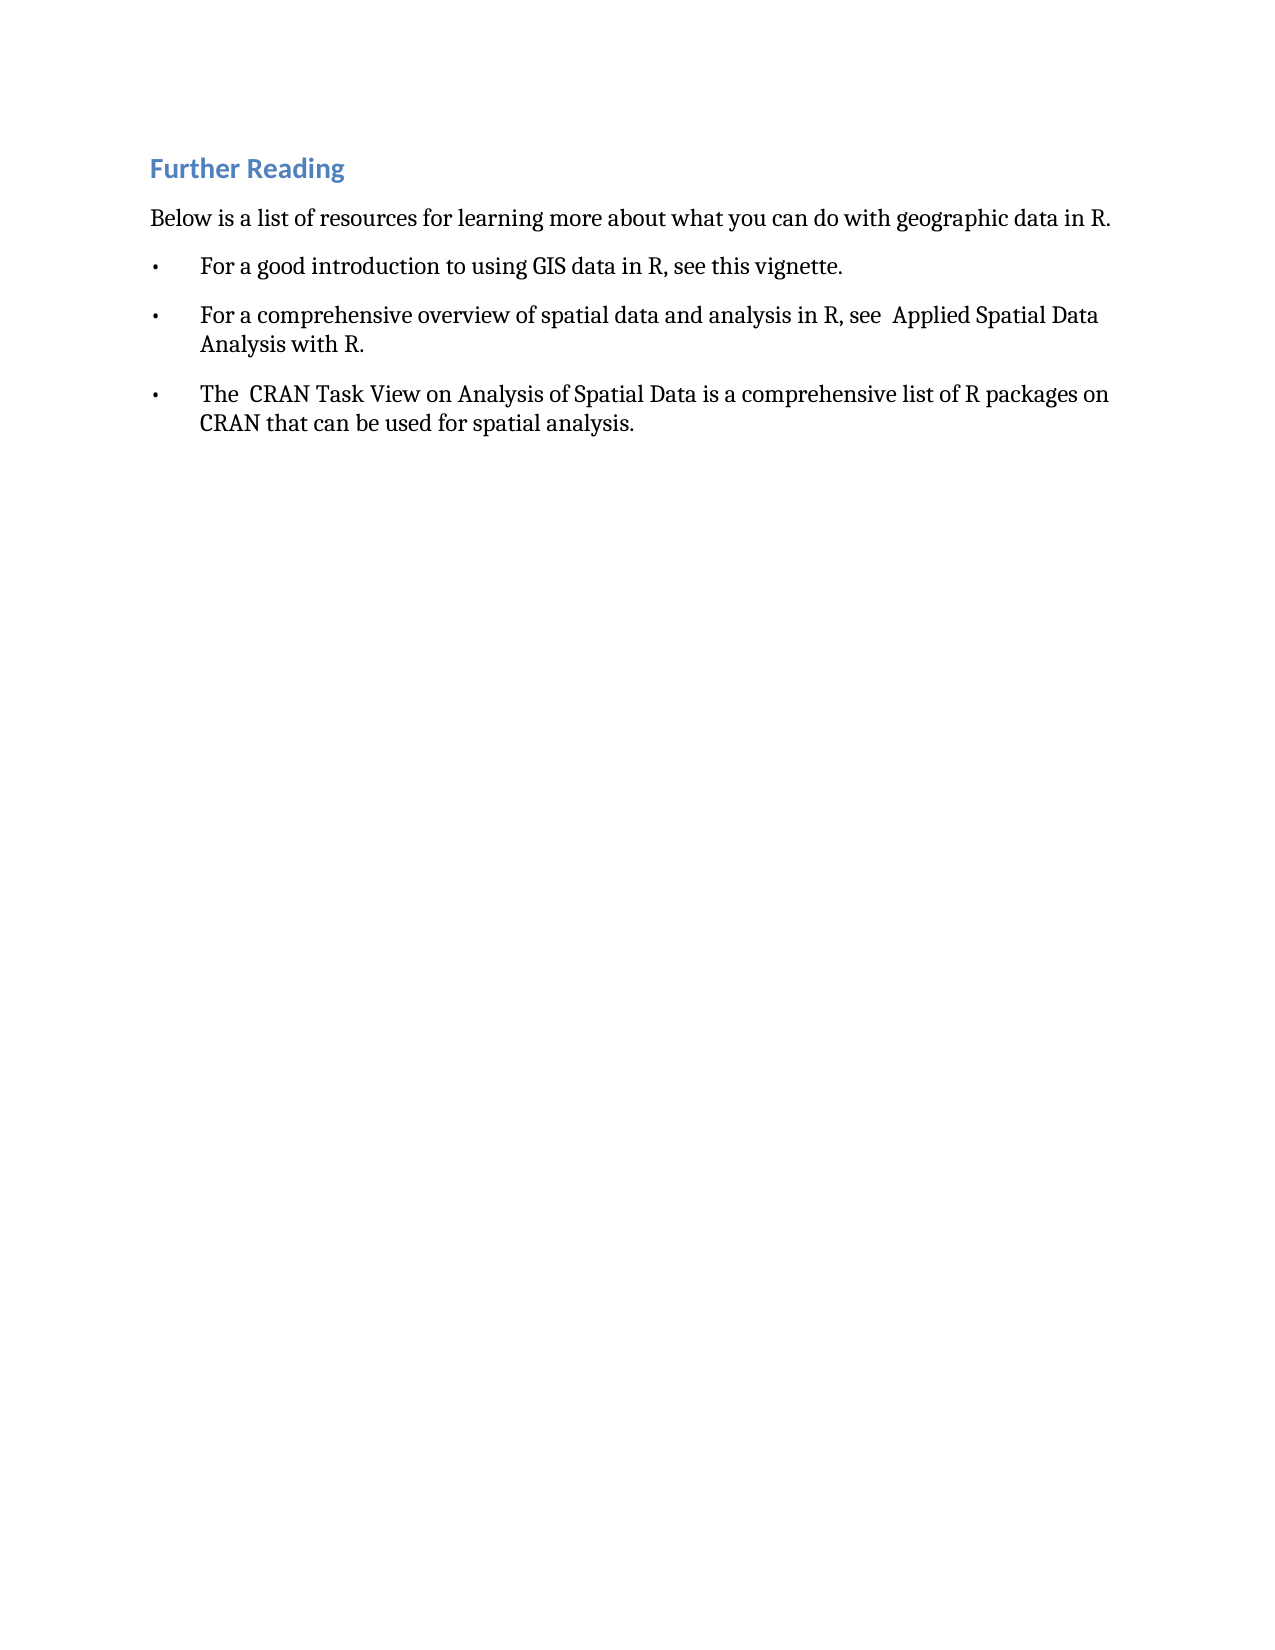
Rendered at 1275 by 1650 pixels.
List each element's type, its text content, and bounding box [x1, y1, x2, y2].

text Below is a list of resources for learning more about what you can do with geographic data in R. [150, 204, 1125, 233]
list For a comprehensive overview of spatial data and analysis in R, see Applied Spatial Data Analysis with R. [150, 301, 1125, 359]
list For a good introduction to using GIS data in R, see this vignette. [150, 252, 1125, 281]
list The CRAN Task View on Analysis of Spatial Data is a comprehensive list of R packages on CRAN that can be used for spatial analysis. [150, 380, 1125, 437]
subtitle Further Reading [150, 150, 1125, 186]
